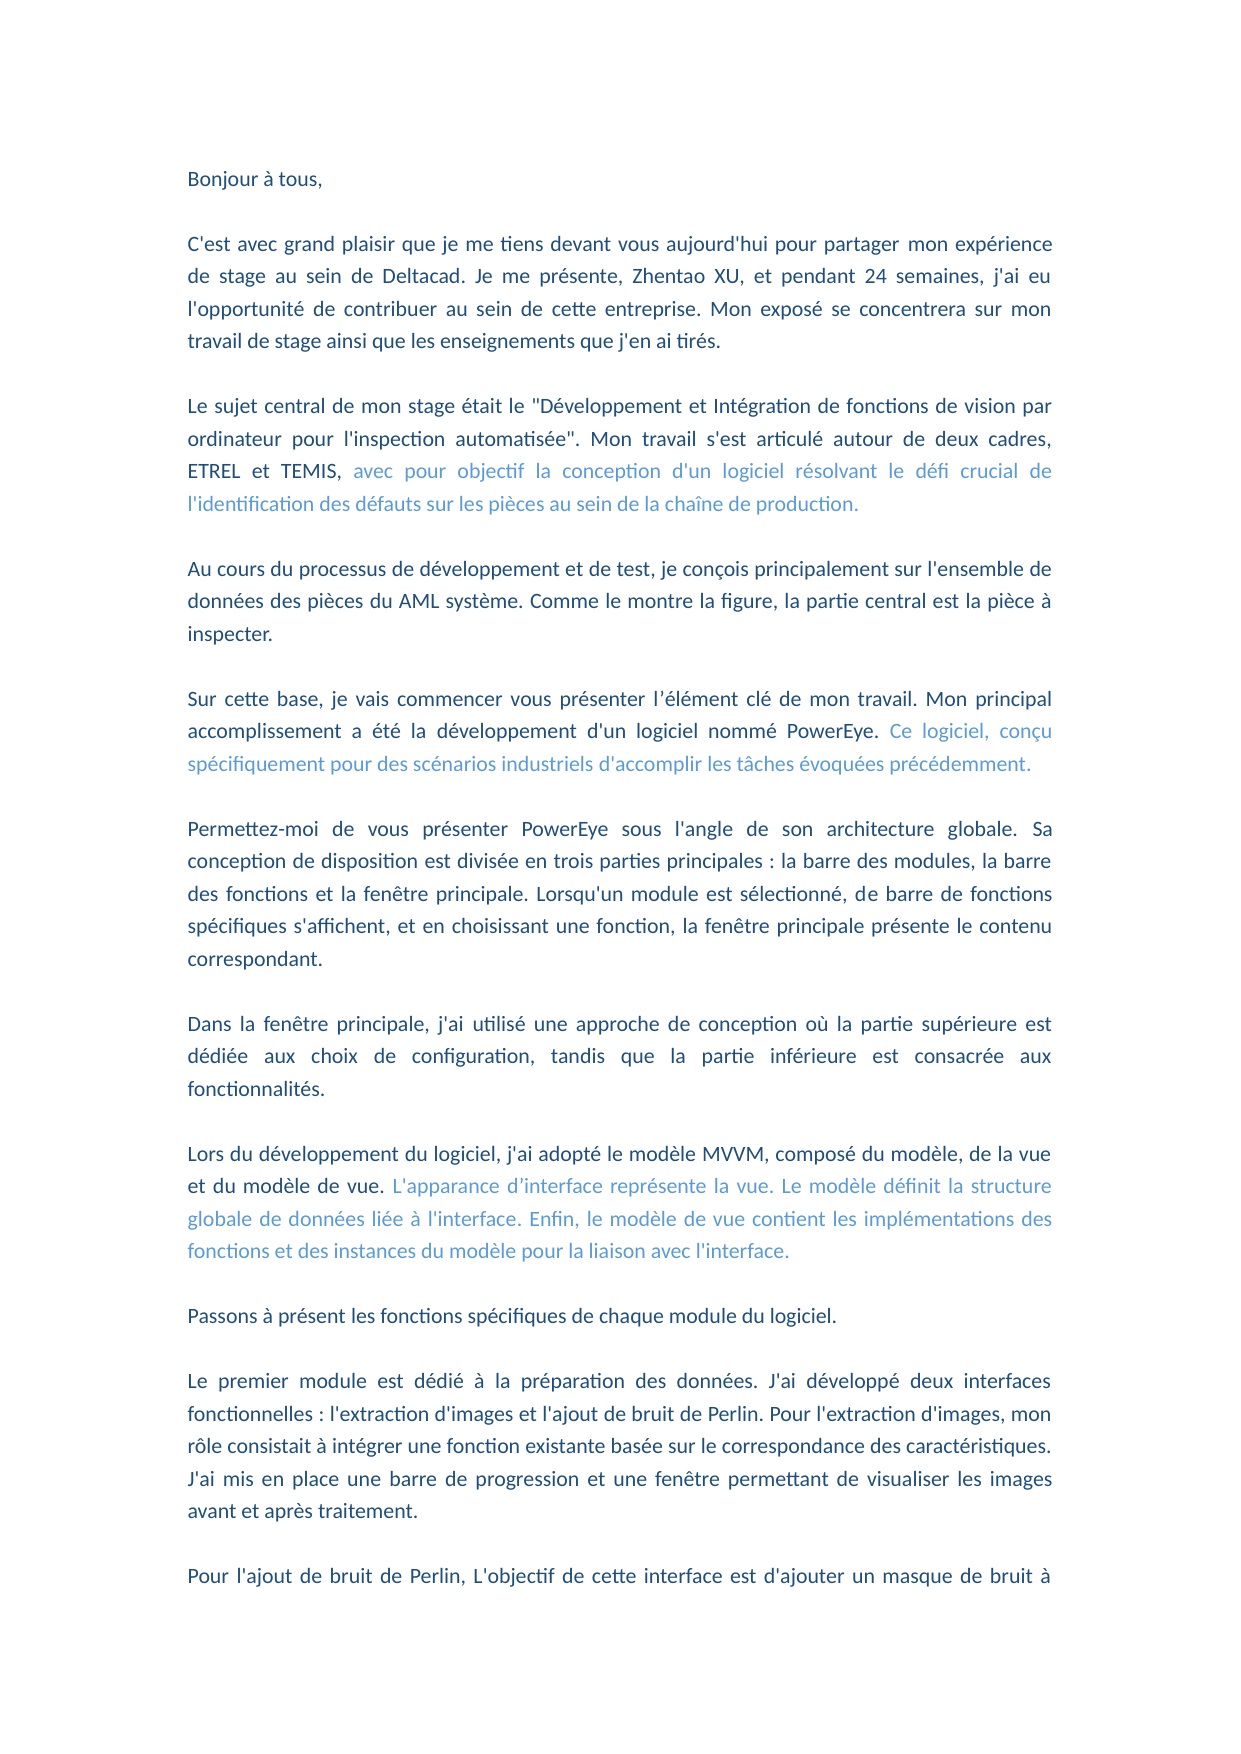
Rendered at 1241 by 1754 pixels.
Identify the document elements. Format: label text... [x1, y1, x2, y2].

text Passons à présent les fonctions spécifiques de chaque module du logiciel. [187, 1299, 1053, 1332]
text Le sujet central de mon stage était le "Développement et Intégration de fonctions de vision par ordinateur pour l'inspection automatisée". Mon travail s'est articulé autour de deux cadres, ETREL et TEMIS, avec pour objectif la conception d'un logiciel résolvant le défi crucial de l'identification des défauts sur les pièces au sein de la chaîne de production. [187, 389, 1053, 519]
text Sur cette base, je vais commencer vous présenter l’élément clé de mon travail. Mon principal accomplissement a été la développement d'un logiciel nommé PowerEye. Ce logiciel, conçu spécifiquement pour des scénarios industriels d'accomplir les tâches évoquées précédemment. [187, 682, 1053, 779]
text Bonjour à tous, [187, 162, 1053, 194]
text C'est avec grand plaisir que je me tiens devant vous aujourd'hui pour partager mon expérience de stage au sein de Deltacad. Je me présente, Zhentao XU, et pendant 24 semaines, j'ai eu l'opportunité de contribuer au sein de cette entreprise. Mon exposé se concentrera sur mon travail de stage ainsi que les enseignements que j'en ai tirés. [187, 227, 1053, 357]
text Dans la fenêtre principale, j'ai utilisé une approche de conception où la partie supérieure est dédiée aux choix de configuration, tandis que la partie inférieure est consacrée aux fonctionnalités. [187, 1007, 1053, 1104]
text Lors du développement du logiciel, j'ai adopté le modèle MVVM, composé du modèle, de la vue et du modèle de vue. L'apparance d’interface représente la vue. Le modèle définit la structure globale de données liée à l'interface. Enfin, le modèle de vue contient les implémentations des fonctions et des instances du modèle pour la liaison avec l'interface. [187, 1137, 1053, 1267]
text Au cours du processus de développement et de test, je conçois principalement sur l'ensemble de données des pièces du AML système. Comme le montre la figure, la partie central est la pièce à inspecter. [187, 552, 1053, 649]
text Le premier module est dédié à la préparation des données. J'ai développé deux interfaces fonctionnelles : l'extraction d'images et l'ajout de bruit de Perlin. Pour l'extraction d'images, mon rôle consistait à intégrer une fonction existante basée sur le correspondance des caractéristiques. J'ai mis en place une barre de progression et une fenêtre permettant de visualiser les images avant et après traitement. [187, 1364, 1053, 1527]
text Permettez-moi de vous présenter PowerEye sous l'angle de son architecture globale. Sa conception de disposition est divisée en trois parties principales : la barre des modules, la barre des fonctions et la fenêtre principale. Lorsqu'un module est sélectionné, de barre de fonctions spécifiques s'affichent, et en choisissant une fonction, la fenêtre principale présente le contenu correspondant. [187, 812, 1053, 974]
